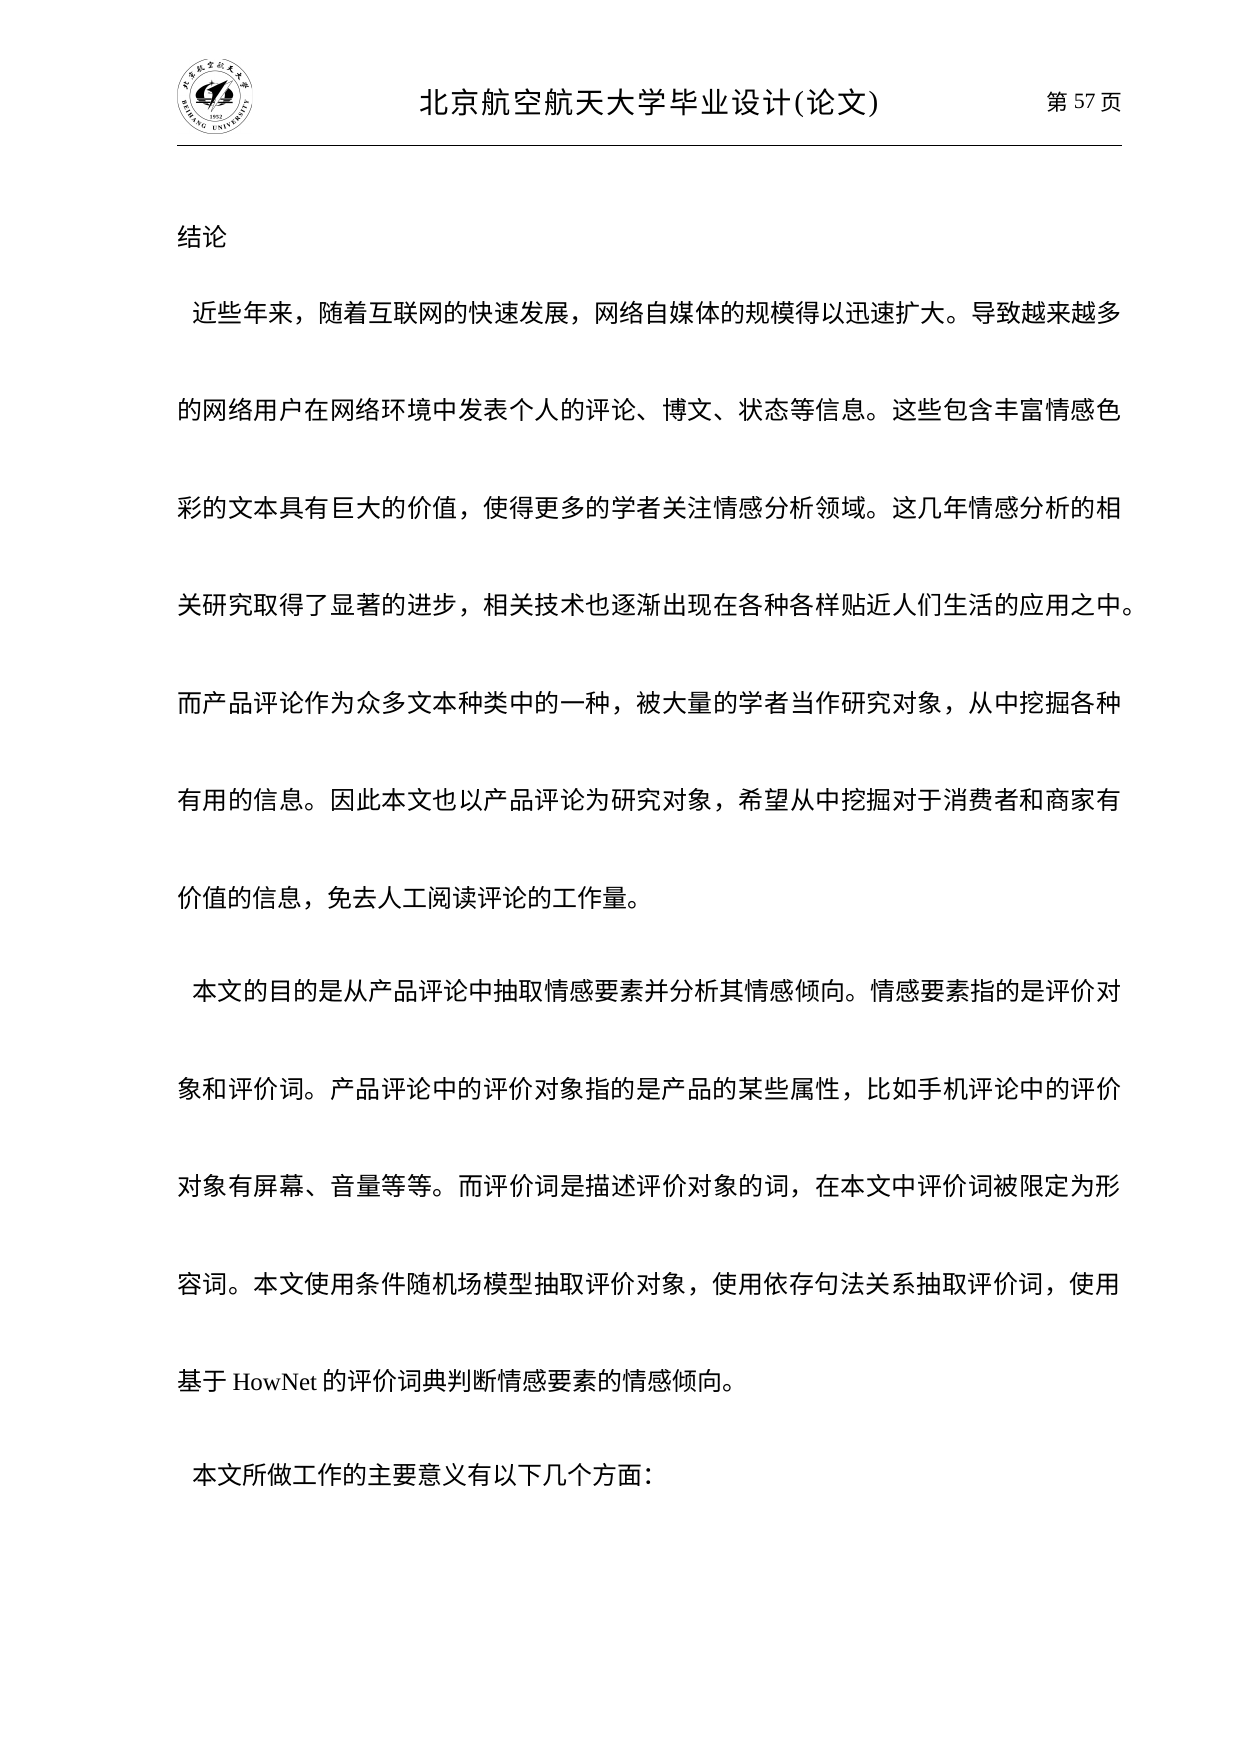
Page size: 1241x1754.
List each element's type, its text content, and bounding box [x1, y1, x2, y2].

text 近些年来，随着互联网的快速发展，网络自媒体的规模得以迅速扩大。导致越来越多的网络用户在网络环境中发表个人的评论、博文、状态等信息。这些包含丰富情感色彩的文本具有巨大的价值，使得更多的学者关注情感分析领域。这几年情感分析的相关研究取得了显著的进步，相关技术也逐渐出现在各种各样贴近人们生活的应用之中。而产品评论作为众多文本种类中的一种，被大量的学者当作研究对象，从中挖掘各种有用的信息。因此本文也以产品评论为研究对象，希望从中挖掘对于消费者和商家有价值的信息，免去人工阅读评论的工作量。 [177, 279, 1122, 929]
picture [177, 59, 253, 134]
text 本文所做工作的主要意义有以下几个方面： [177, 1441, 1122, 1506]
text 本文的目的是从产品评论中抽取情感要素并分析其情感倾向。情感要素指的是评价对象和评价词。产品评论中的评价对象指的是产品的某些属性，比如手机评论中的评价对象有屏幕、音量等等。而评价词是描述评价对象的词，在本文中评价词被限定为形容词。本文使用条件随机场模型抽取评价对象，使用依存句法关系抽取评价词，使用基于HowNet的评价词典判断情感要素的情感倾向。 [177, 957, 1122, 1412]
subtitle 结论 [177, 203, 1122, 268]
